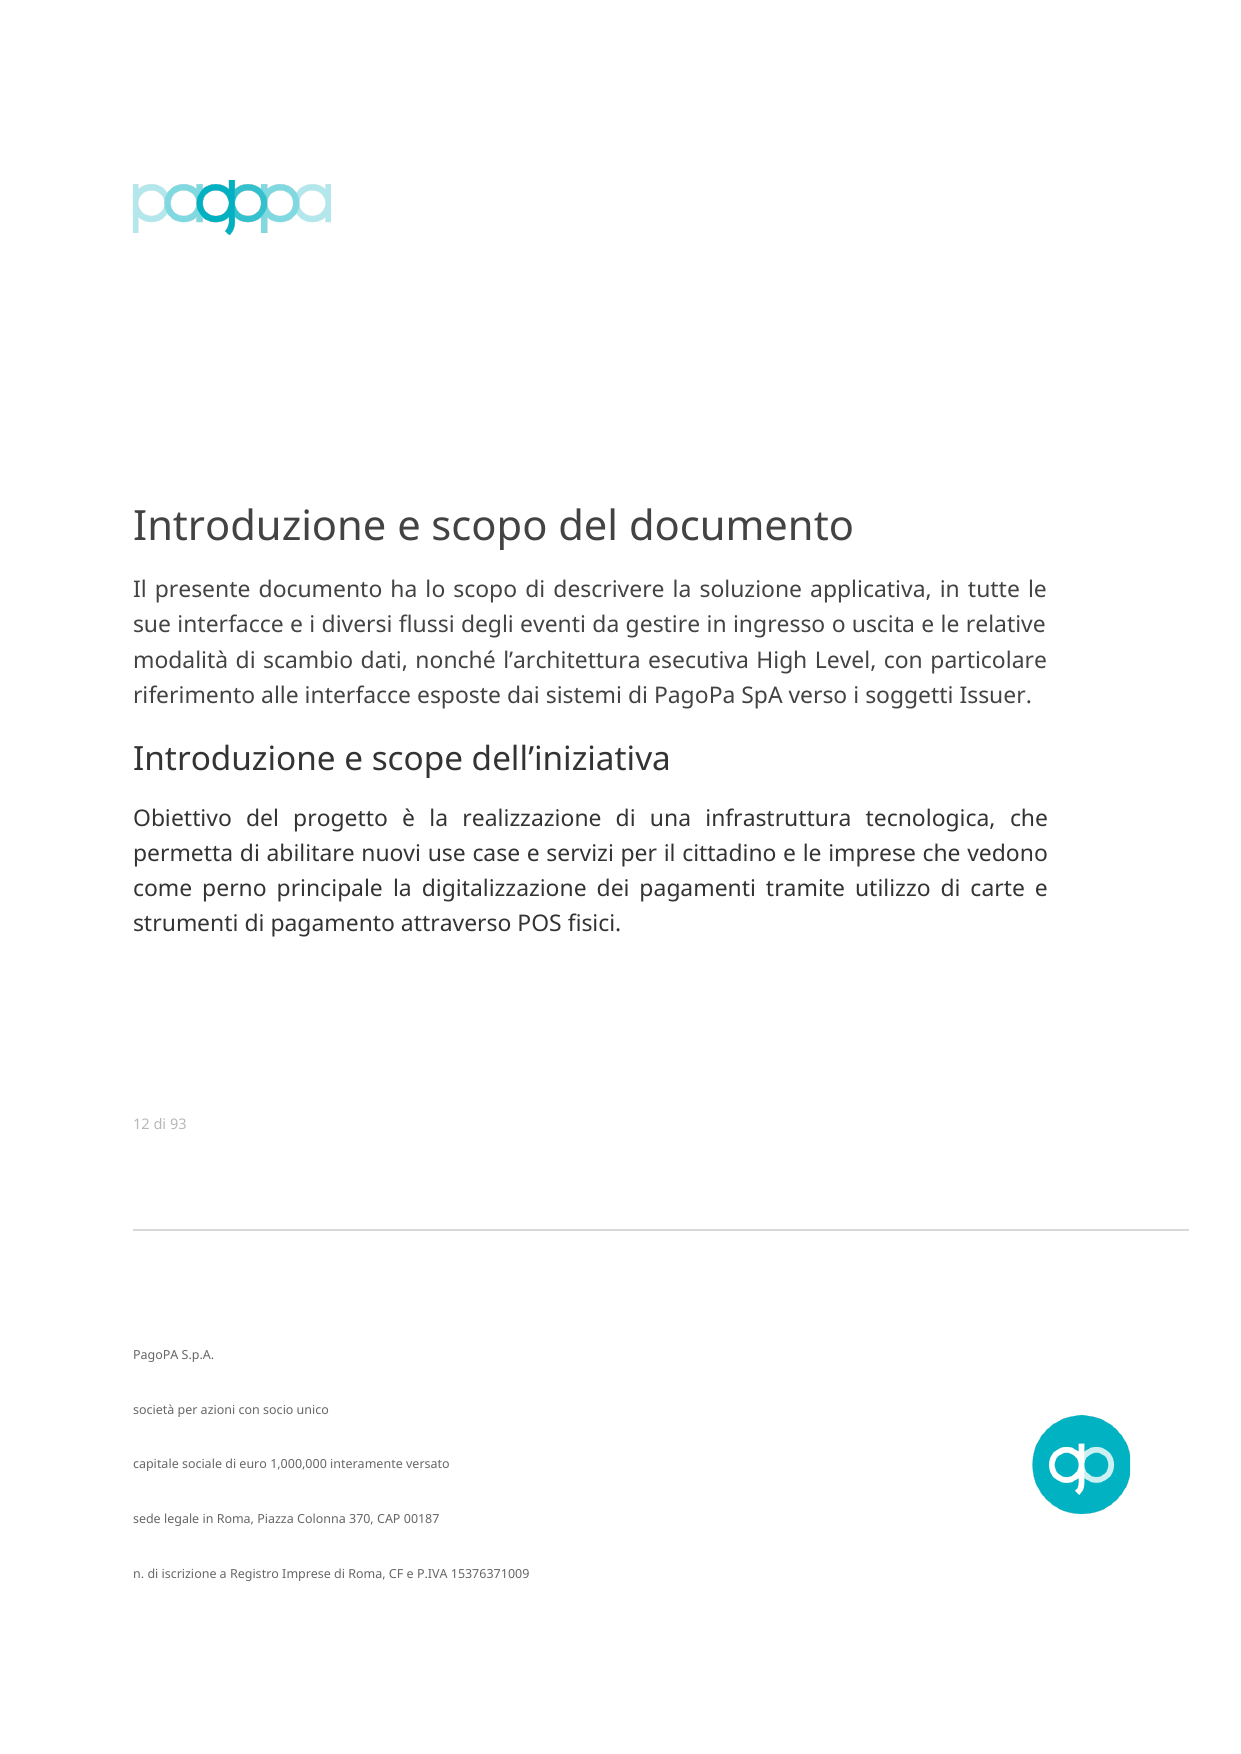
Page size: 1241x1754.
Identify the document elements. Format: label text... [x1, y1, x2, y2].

subtitle Introduzione e scopo del documento [133, 496, 1048, 552]
text Il presente documento ha lo scopo di descrivere la soluzione applicativa, in tutte le sue interfacce e i diversi flussi degli eventi da gestire in ingresso o uscita e le relative modalità di scambio dati, nonché l’architettura esecutiva High Level, con particolare riferimento alle interfacce esposte dai sistemi di PagoPa SpA verso i soggetti Issuer. [133, 573, 1048, 710]
picture [1032, 1415, 1131, 1514]
picture [132, 180, 332, 236]
text Obiettivo del progetto è la realizzazione di una infrastruttura tecnologica, che permetta di abilitare nuovi use case e servizi per il cittadino e le imprese che vedono come perno principale la digitalizzazione dei pagamenti tramite utilizzo di carte e strumenti di pagamento attraverso POS fisici. [133, 801, 1049, 939]
subtitle Introduzione e scope dell’iniziativa [133, 735, 1048, 781]
